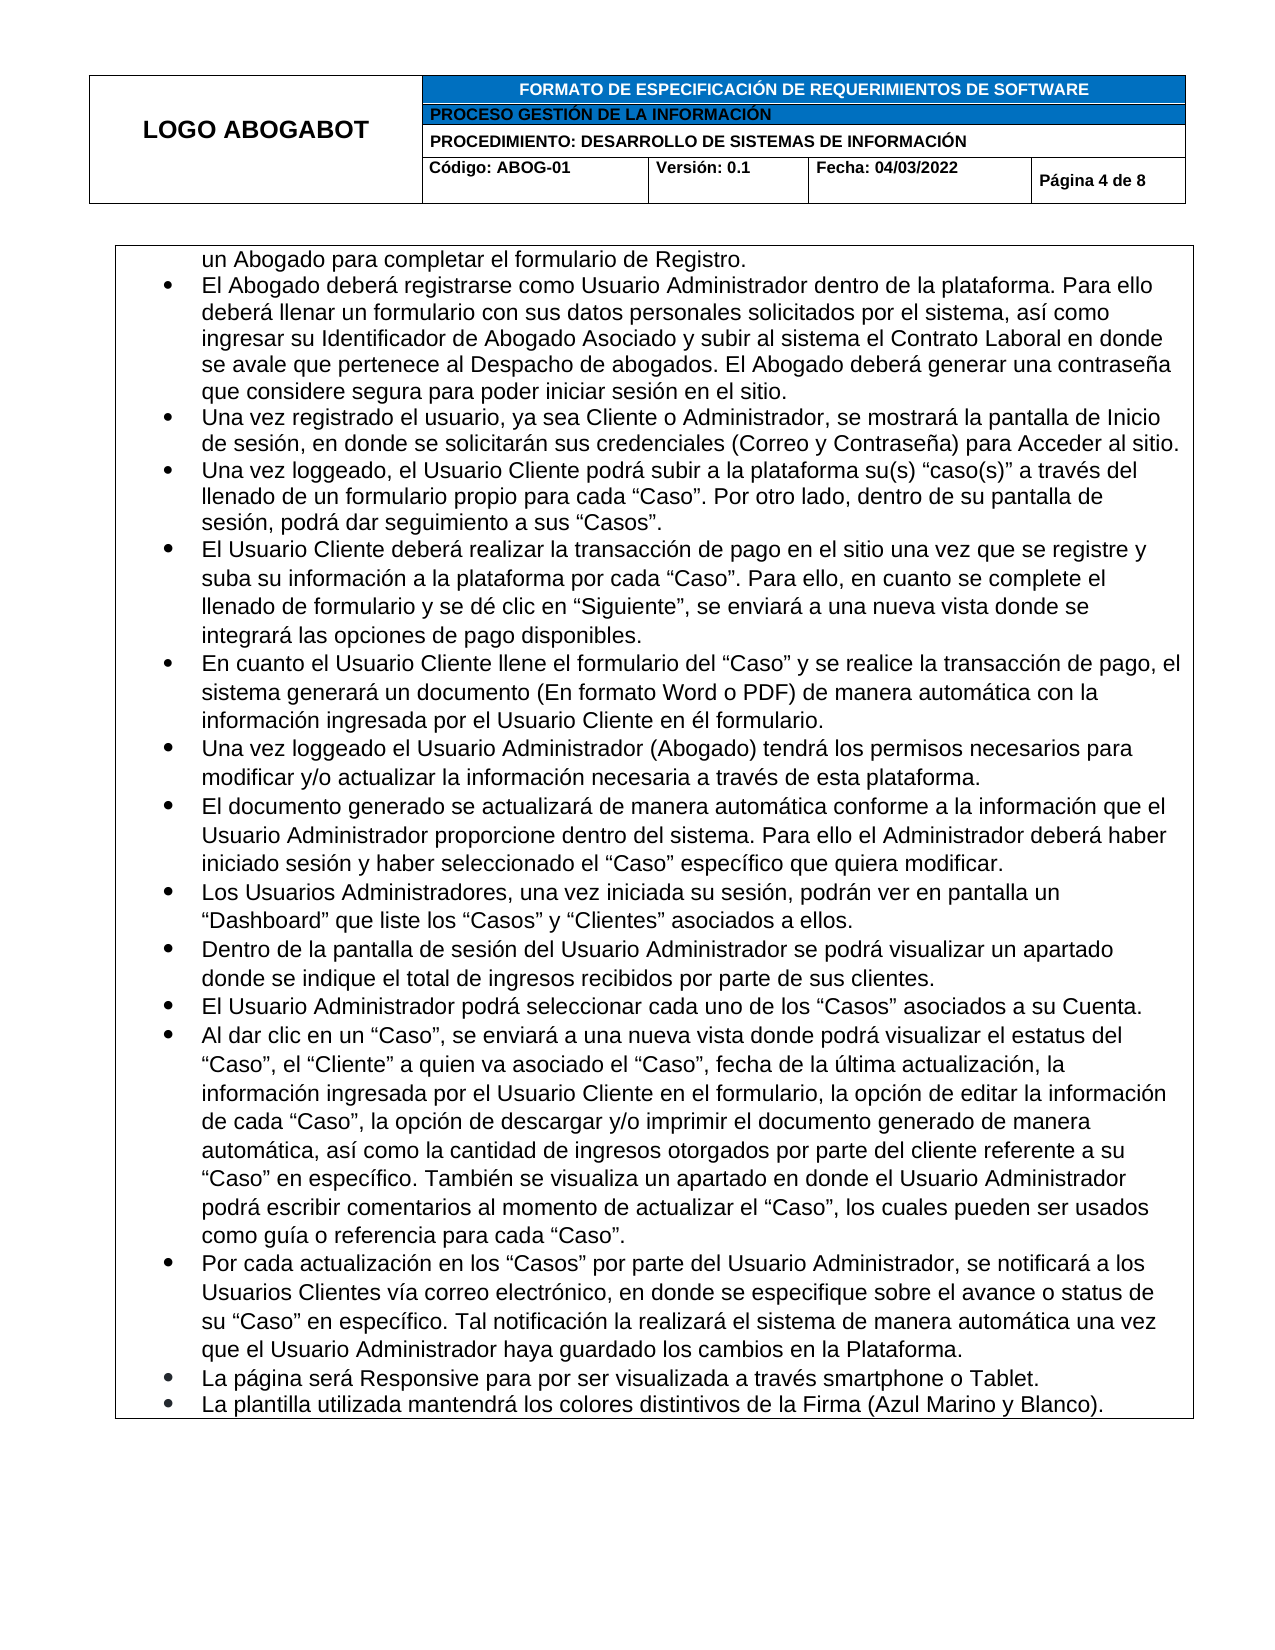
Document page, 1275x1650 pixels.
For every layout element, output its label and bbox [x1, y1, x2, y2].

table_cell [116, 246, 1193, 1418]
